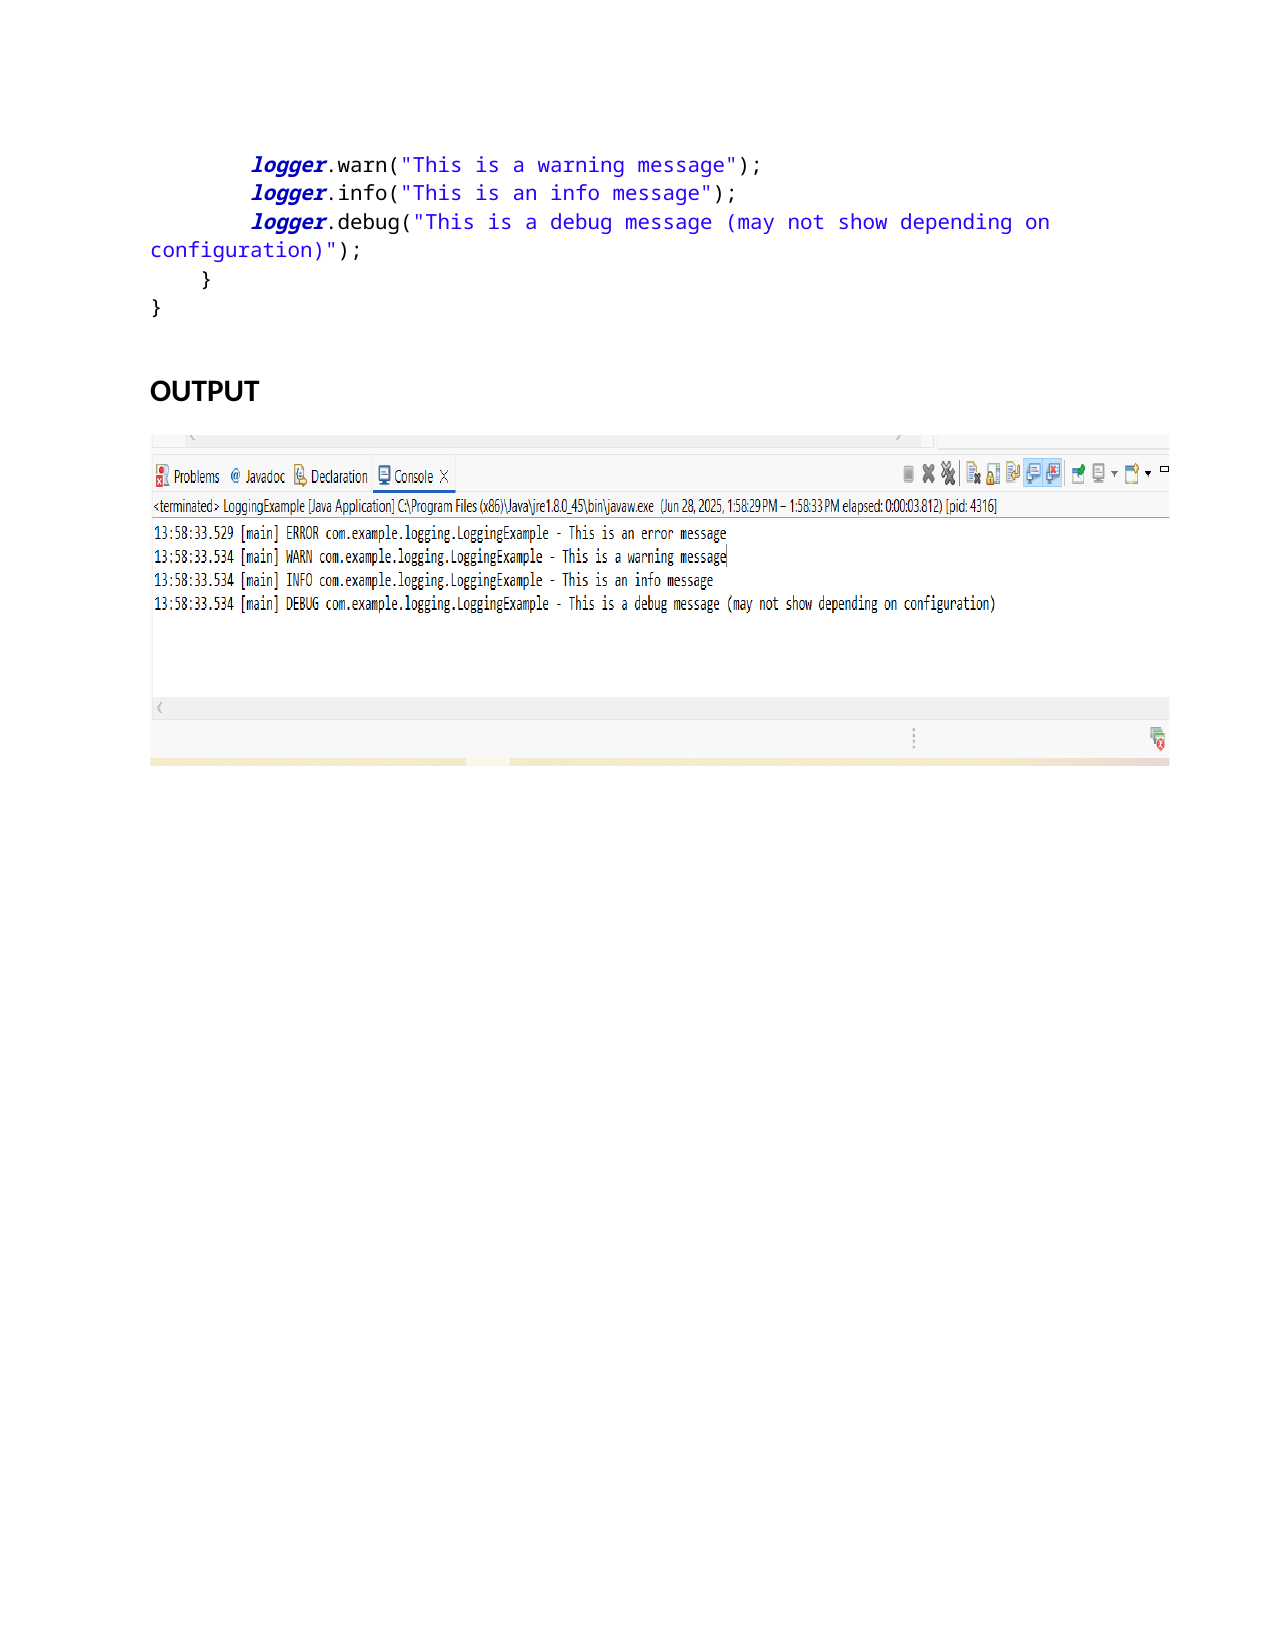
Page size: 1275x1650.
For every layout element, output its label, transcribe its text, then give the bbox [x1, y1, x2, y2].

text logger.info("This is an info message"); [150, 178, 1125, 207]
text logger.warn("This is a warning message"); [150, 150, 1125, 178]
text } [150, 292, 1125, 321]
text } [150, 264, 1125, 292]
picture [150, 435, 1170, 766]
text logger.debug("This is a debug message (may not show depending on configuration)"); [150, 207, 1125, 264]
text OUTPUT [150, 371, 1125, 409]
